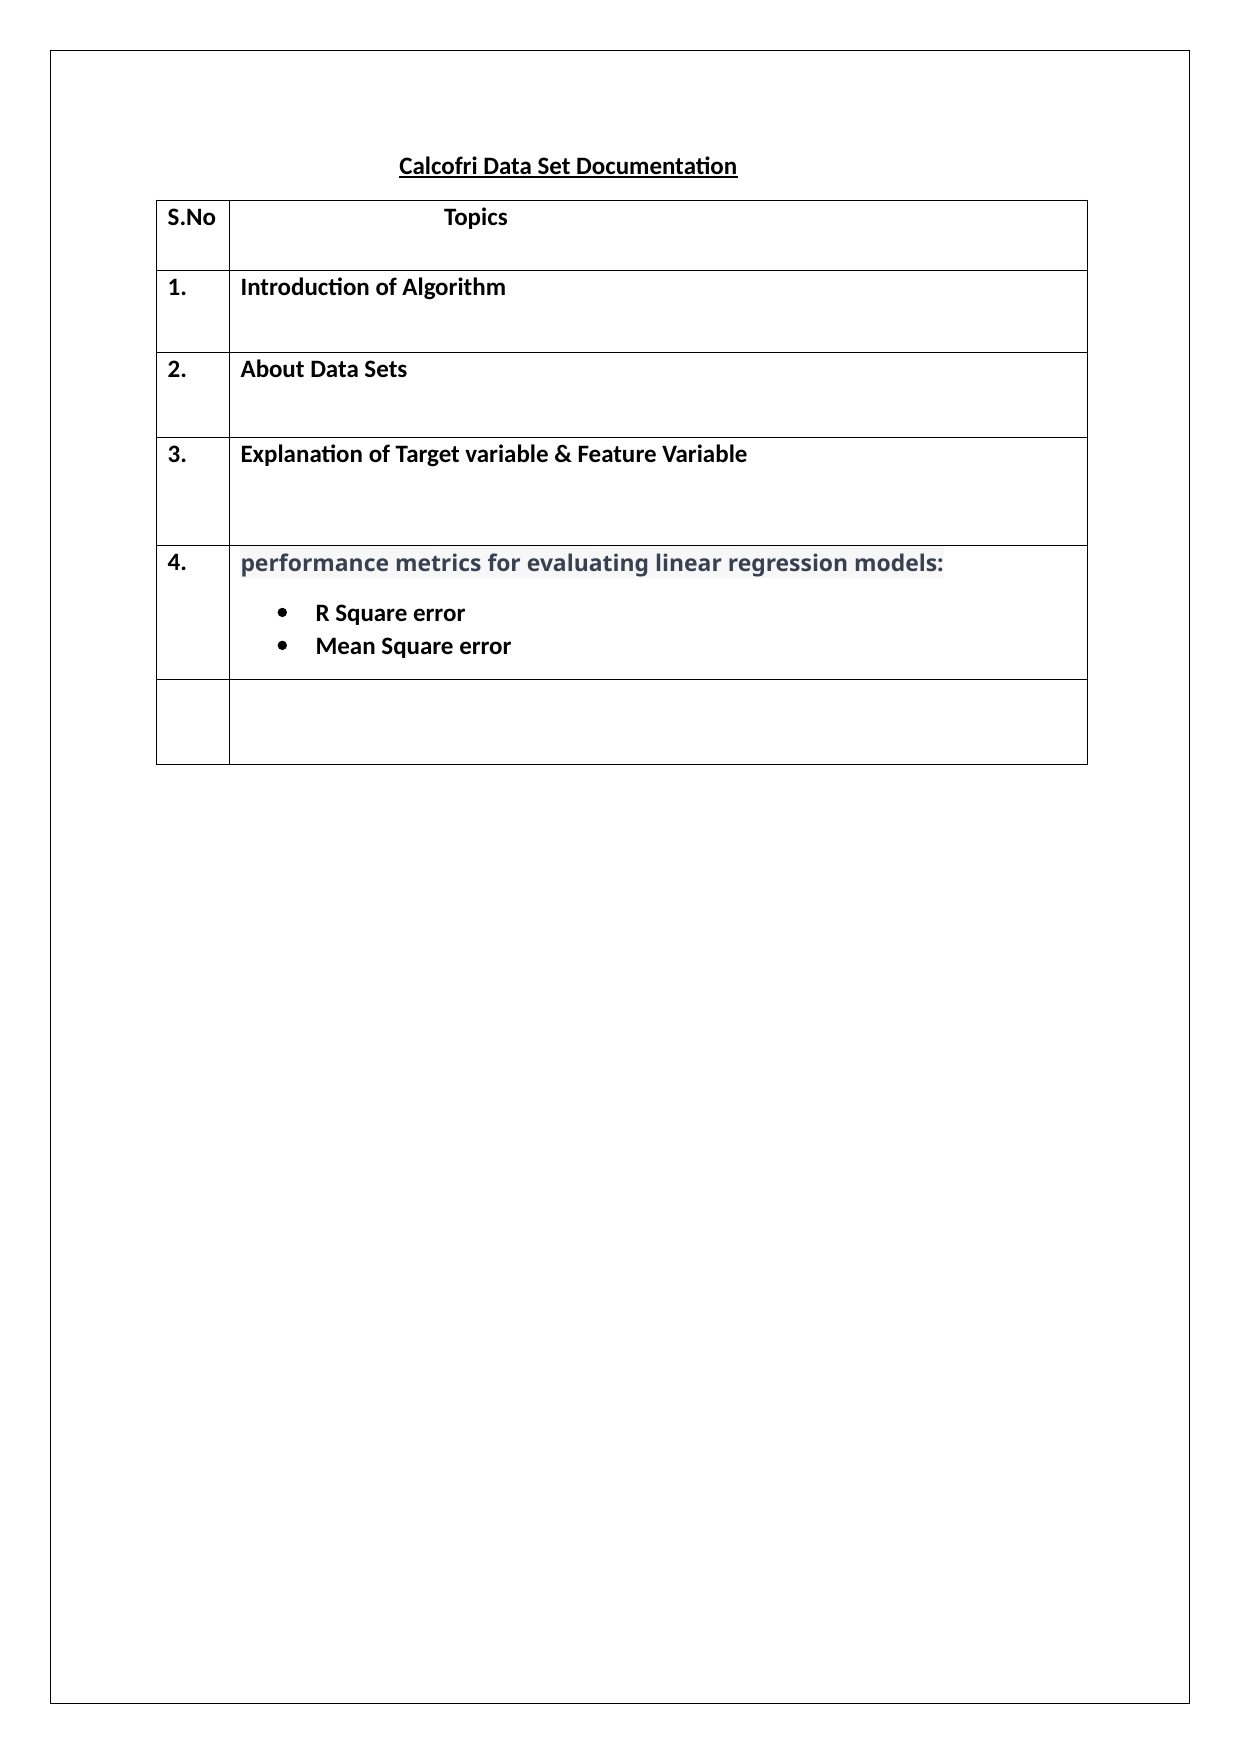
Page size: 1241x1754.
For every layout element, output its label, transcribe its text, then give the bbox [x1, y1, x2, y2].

text Calcofri Data Set Documentation [150, 150, 1090, 181]
table_cell 4. [157, 546, 229, 679]
table_cell performance metrics for evaluating linear regression models: R Square error Mean Square error [230, 546, 1087, 679]
table_cell 2. [157, 353, 229, 437]
table_cell Explanation of Target variable & Feature Variable [230, 438, 1087, 545]
table_cell 3. [157, 438, 229, 545]
table_header Topics [230, 201, 1087, 270]
table_cell Introduction of Algorithm [230, 271, 1087, 352]
table_cell [157, 680, 229, 764]
table_header S.No [157, 201, 229, 270]
table_cell [230, 680, 1087, 764]
table_cell 1. [157, 271, 229, 352]
table_cell About Data Sets [230, 353, 1087, 437]
